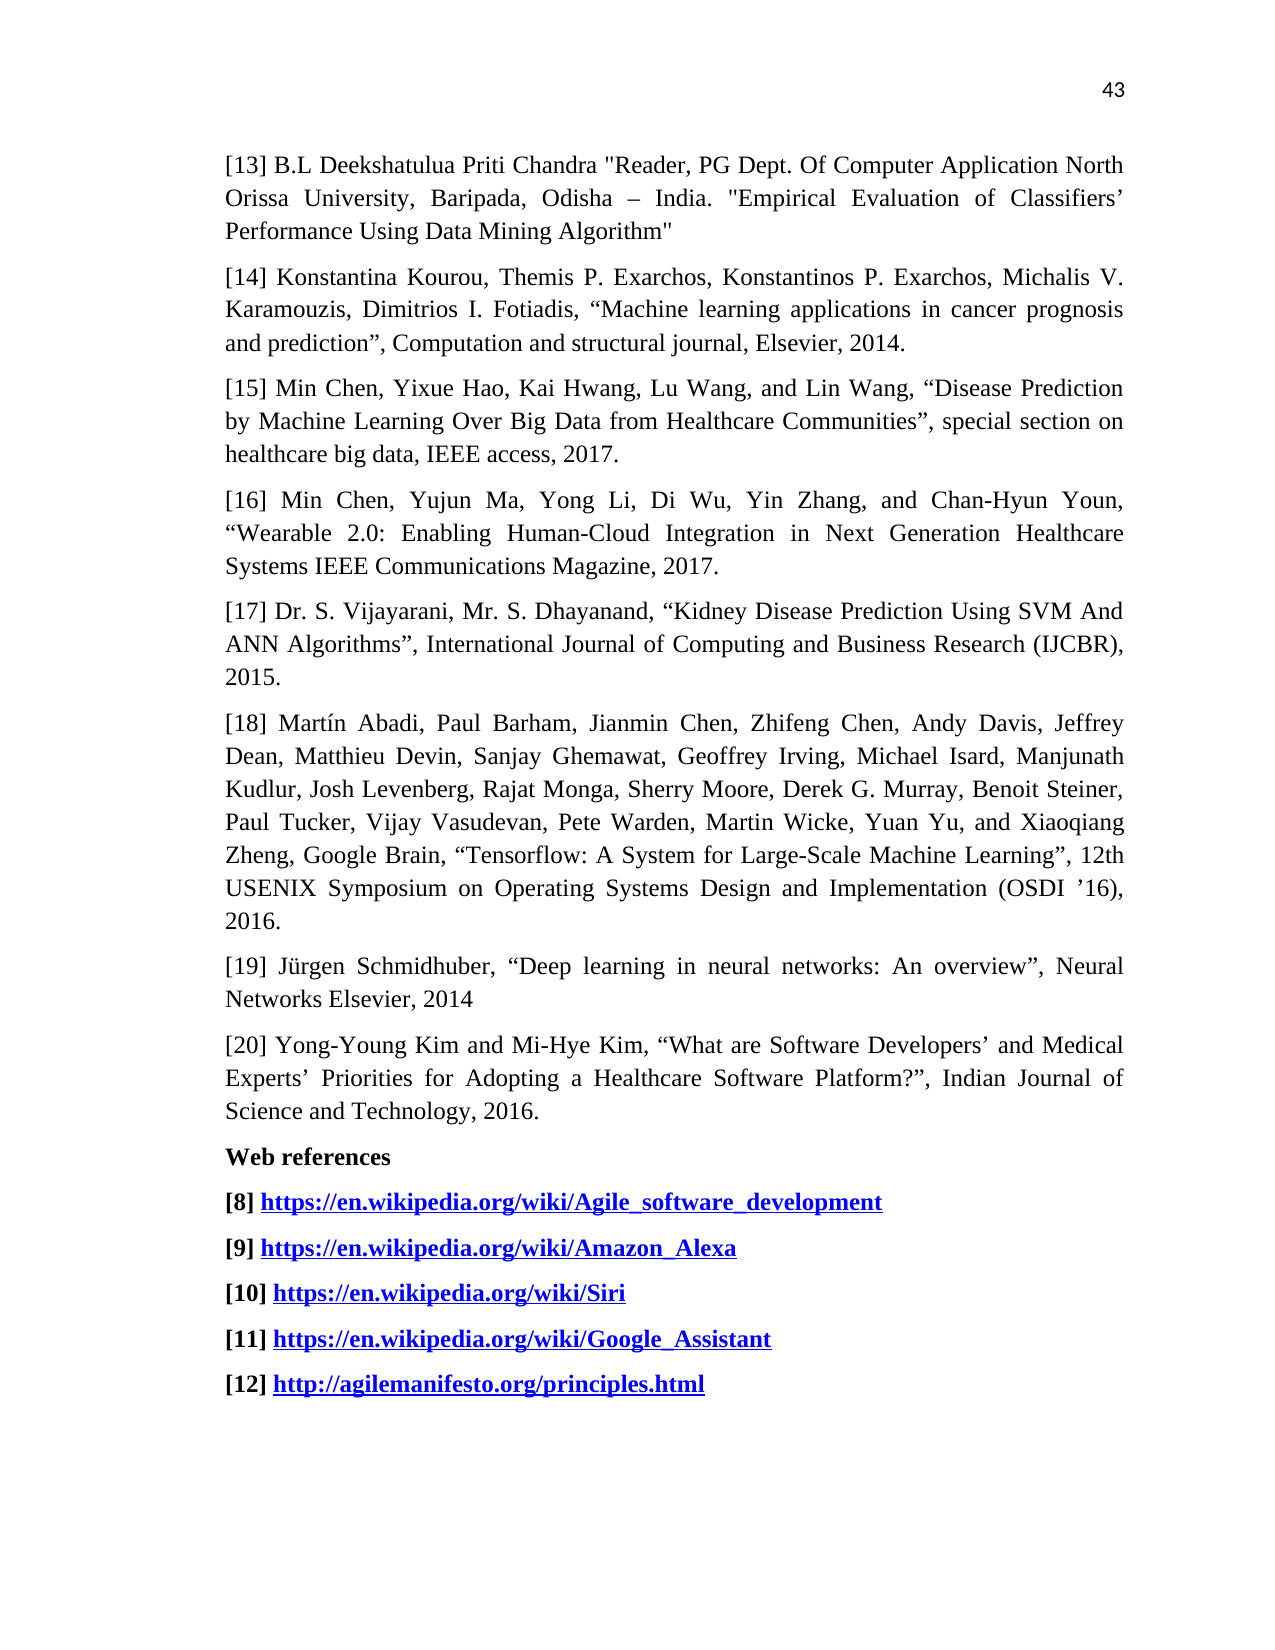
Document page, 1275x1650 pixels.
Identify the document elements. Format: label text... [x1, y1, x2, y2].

text [8] https://en.wikipedia.org/wiki/Agile_software_development [225, 1187, 1125, 1216]
text [17] Dr. S. Vijayarani, Mr. S. Dhayanand, “Kidney Disease Prediction Using SVM And ANN Algorithms”, International Journal of Computing and Business Research (IJCBR), 2015. [225, 596, 1125, 691]
text [11] https://en.wikipedia.org/wiki/Google_Assistant [225, 1324, 1125, 1352]
text [10] https://en.wikipedia.org/wiki/Siri [225, 1278, 1125, 1307]
text [15] Min Chen, Yixue Hao, Kai Hwang, Lu Wang, and Lin Wang, “Disease Prediction by Machine Learning Over Big Data from Healthcare Communities”, special section on healthcare big data, IEEE access, 2017. [225, 373, 1125, 468]
text [16] Min Chen, Yujun Ma, Yong Li, Di Wu, Yin Zhang, and Chan-Hyun Youn, “Wearable 2.0: Enabling Human-Cloud Integration in Next Generation Healthcare Systems IEEE Communications Magazine, 2017. [225, 485, 1125, 579]
text [19] Jürgen Schmidhuber, “Deep learning in neural networks: An overview”, Neural Networks Elsevier, 2014 [225, 951, 1125, 1013]
text [9] https://en.wikipedia.org/wiki/Amazon_Alexa [225, 1233, 1125, 1261]
text [12] http://agilemanifesto.org/principles.html [225, 1369, 1125, 1398]
text [18] Martín Abadi, Paul Barham, Jianmin Chen, Zhifeng Chen, Andy Davis, Jeffrey Dean, Matthieu Devin, Sanjay Ghemawat, Geoffrey Irving, Michael Isard, Manjunath Kudlur, Josh Levenberg, Rajat Monga, Sherry Moore, Derek G. Murray, Benoit Steiner, Paul Tucker, Vijay Vasudevan, Pete Warden, Martin Wicke, Yuan Yu, and Xiaoqiang Zheng, Google Brain, “Tensorflow: A System for Large-Scale Machine Learning”, 12th USENIX Symposium on Operating Systems Design and Implementation (OSDI ’16), 2016. [225, 708, 1125, 935]
text Web references [225, 1142, 1125, 1170]
text [14] Konstantina Kourou, Themis P. Exarchos, Konstantinos P. Exarchos, Michalis V. Karamouzis, Dimitrios I. Fotiadis, “Machine learning applications in cancer prognosis and prediction”, Computation and structural journal, Elsevier, 2014. [225, 262, 1125, 356]
text [13] B.L Deekshatulua Priti Chandra "Reader, PG Dept. Of Computer Application North Orissa University, Baripada, Odisha – India. "Empirical Evaluation of Classifiers’ Performance Using Data Mining Algorithm" [225, 150, 1125, 245]
text [20] Yong-Young Kim and Mi-Hye Kim, “What are Software Developers’ and Medical Experts’ Priorities for Adopting a Healthcare Software Platform?”, Indian Journal of Science and Technology, 2016. [225, 1030, 1125, 1125]
